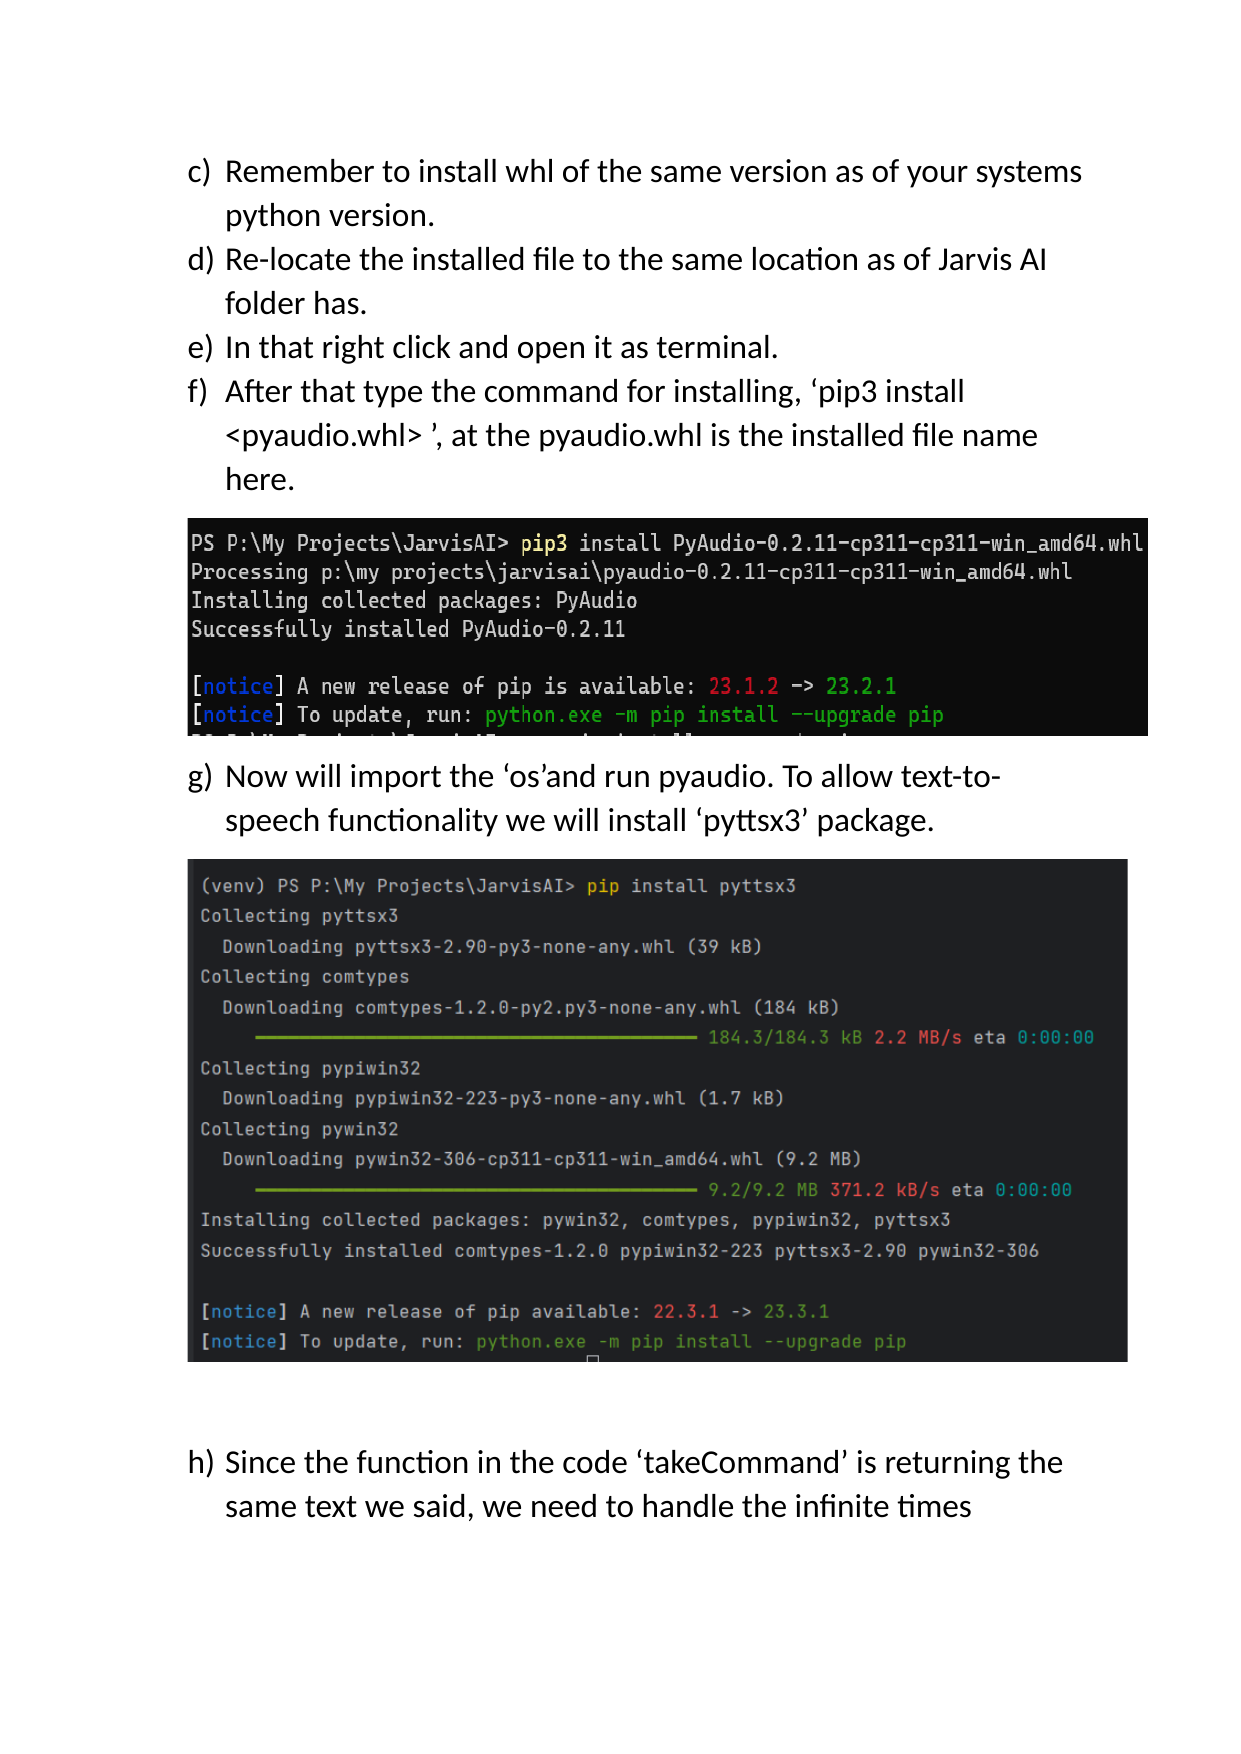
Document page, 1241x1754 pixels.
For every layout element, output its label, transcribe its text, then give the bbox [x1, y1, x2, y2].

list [187, 1441, 1090, 1526]
picture [187, 518, 1148, 736]
list After that type the command for installing, ‘pip3 install <pyaudio.whl> ’, at the pyaudio.whl is the installed file name here. [187, 370, 1090, 498]
list Remember to install whl of the same version as of your systems python version. [187, 150, 1090, 235]
list Re-locate the installed file to the same location as of Jarvis AI folder has. [187, 238, 1090, 323]
list Now will import the ‘os’and run pyaudio. To allow text-to-speech functionality we will install ‘pyttsx3’ package. [187, 755, 1090, 839]
list In that right click and open it as terminal. [187, 326, 1090, 367]
picture [187, 859, 1128, 1362]
